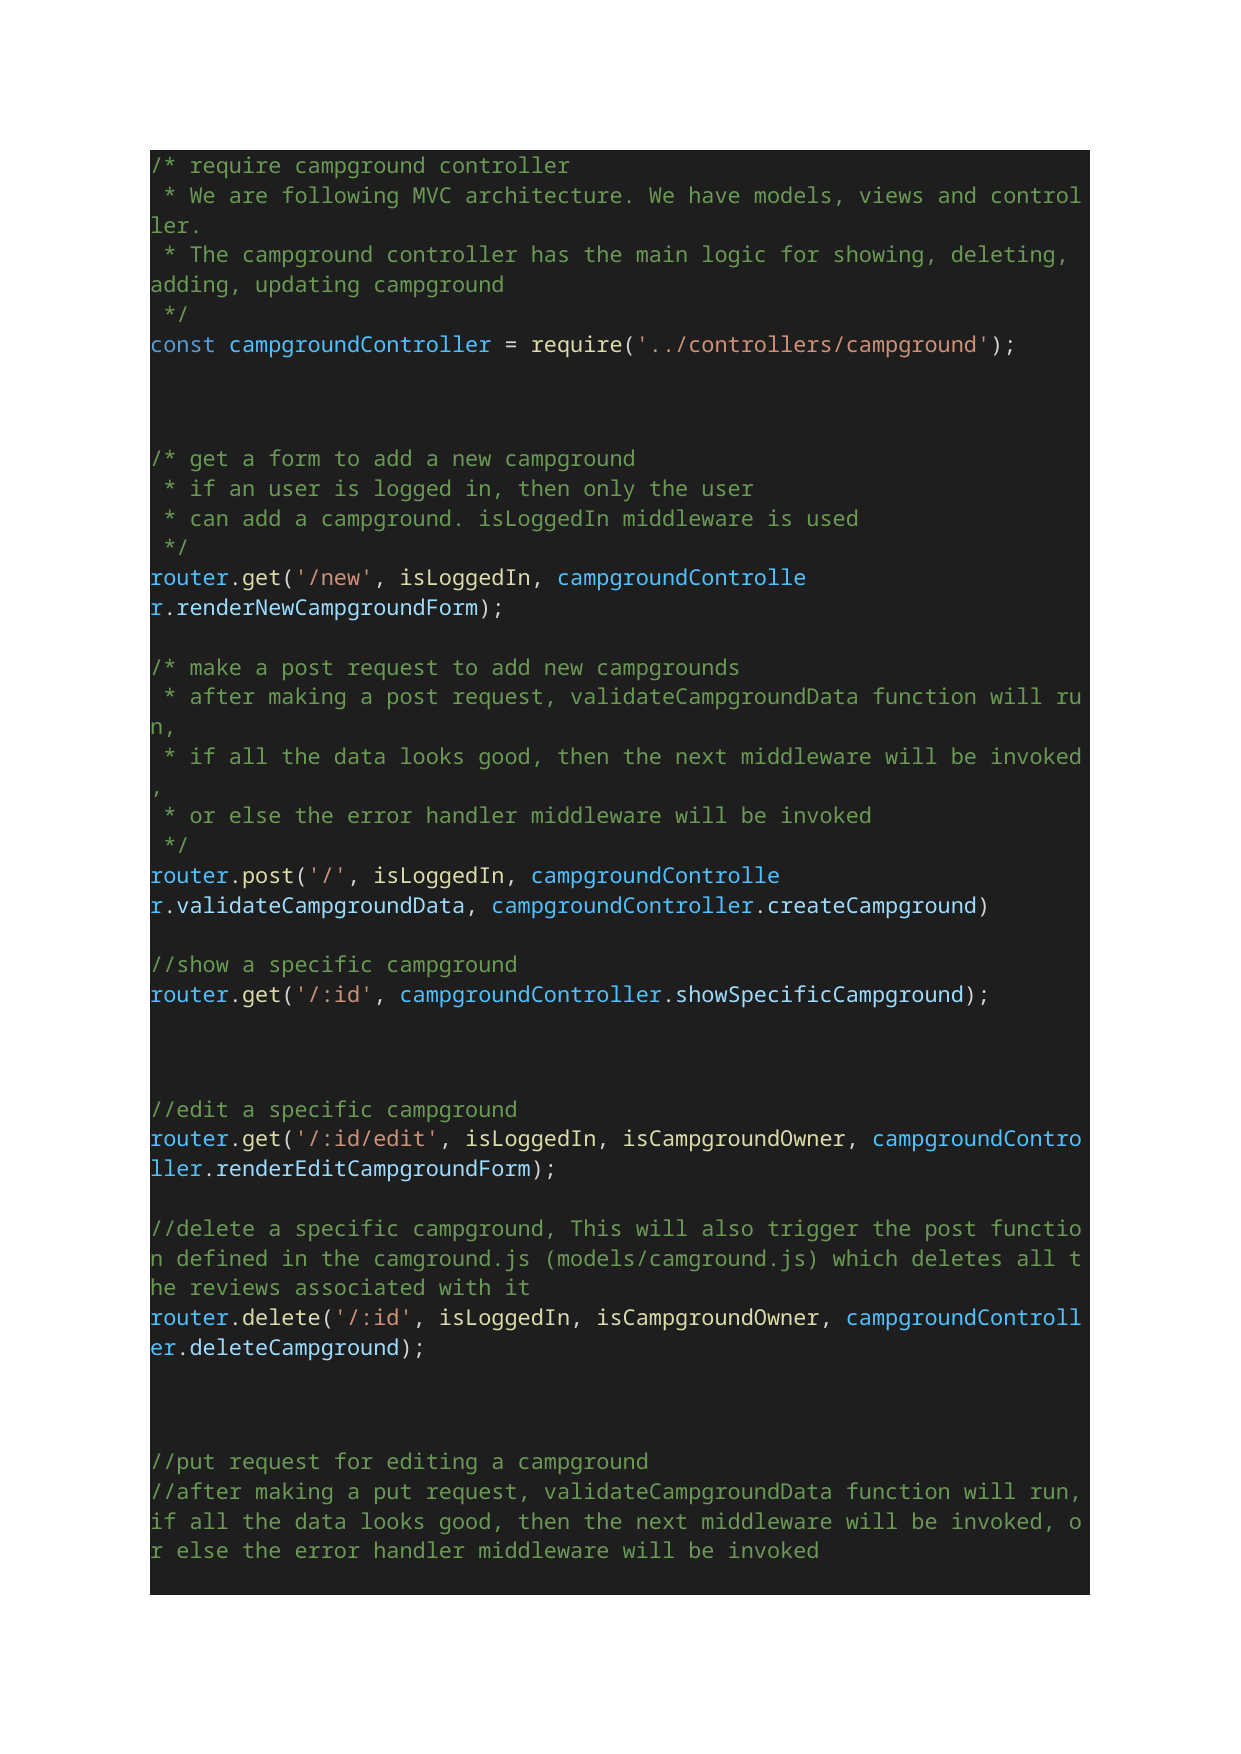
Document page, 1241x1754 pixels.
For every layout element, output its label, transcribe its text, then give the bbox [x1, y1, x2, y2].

text * if all the data looks good, then the next middleware will be invoked, [150, 741, 1090, 801]
text //after making a put request, validateCampgroundData function will run, if all the data looks good, then the next middleware will be invoked, or else the error handler middleware will be invoked [150, 1476, 1090, 1565]
text */ [150, 532, 1090, 562]
text /* get a form to add a new campground [150, 443, 1090, 473]
text router.get('/new', isLoggedIn, campgroundController.renderNewCampgroundForm); [150, 562, 1090, 622]
text * can add a campground. isLoggedIn middleware is used [150, 503, 1090, 532]
text */ [150, 830, 1090, 860]
text router.delete('/:id', isLoggedIn, isCampgroundOwner, campgroundController.deleteCampground); [150, 1302, 1090, 1362]
text //put request for editing a campground [150, 1446, 1090, 1476]
text //edit a specific campground [150, 1093, 1090, 1123]
text * The campground controller has the main logic for showing, deleting, adding, updating campground [150, 239, 1090, 299]
text * after making a post request, validateCampgroundData function will run, [150, 681, 1090, 741]
text /* make a post request to add new campgrounds [150, 652, 1090, 681]
text //show a specific campground [150, 949, 1090, 979]
text */ [150, 299, 1090, 329]
text /* require campground controller [150, 150, 1090, 180]
text router.get('/:id', campgroundController.showSpecificCampground); [150, 979, 1090, 1009]
text * We are following MVC architecture. We have models, views and controller. [150, 180, 1090, 239]
text * if an user is logged in, then only the user [150, 473, 1090, 503]
text router.post('/', isLoggedIn, campgroundController.validateCampgroundData, campgroundController.createCampground) [150, 860, 1090, 920]
text //delete a specific campground, This will also trigger the post function defined in the camground.js (models/camground.js) which deletes all the reviews associated with it [150, 1213, 1090, 1302]
text const campgroundController = require('../controllers/campground'); [150, 329, 1090, 358]
text router.get('/:id/edit', isLoggedIn, isCampgroundOwner, campgroundController.renderEditCampgroundForm); [150, 1123, 1090, 1183]
text * or else the error handler middleware will be invoked [150, 801, 1090, 830]
